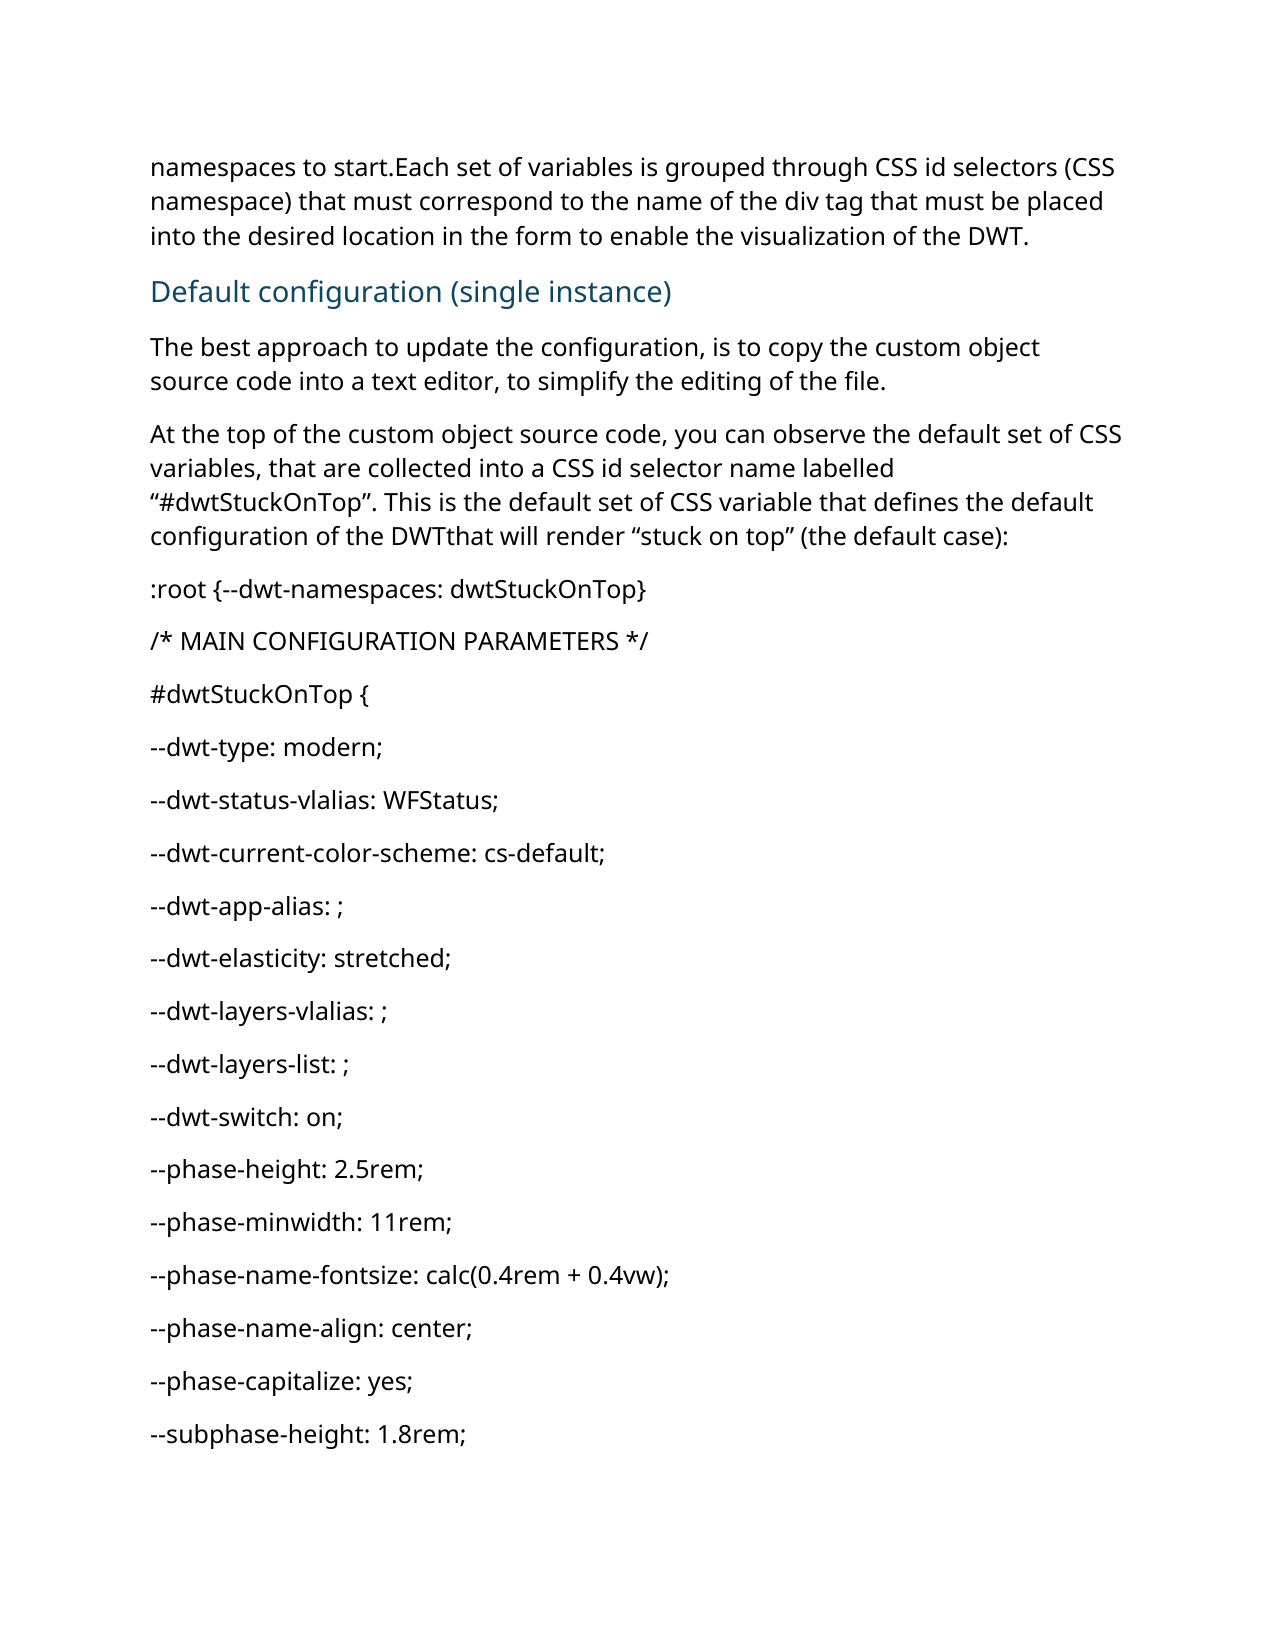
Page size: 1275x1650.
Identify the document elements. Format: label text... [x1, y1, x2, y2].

text --phase-capitalize: yes; [150, 1363, 1125, 1397]
text --subphase-height: 1.8rem; [150, 1416, 1125, 1450]
text --phase-height: 2.5rem; [150, 1152, 1125, 1186]
text --dwt-layers-vlalias: ; [150, 994, 1125, 1028]
text :root {--dwt-namespaces: dwtStuckOnTop} [150, 571, 1125, 605]
text --dwt-elasticity: stretched; [150, 941, 1125, 975]
text #dwtStuckOnTop { [150, 677, 1125, 711]
text --phase-name-fontsize: calc(0.4rem + 0.4vw); [150, 1258, 1125, 1292]
text --phase-name-align: center; [150, 1311, 1125, 1345]
text At the top of the custom object source code, you can observe the default set of CSS variables, that are collected into a CSS id selector name labelled “#dwtStuckOnTop”. This is the default set of CSS variable that defines the default configuration of the DWTthat will render “stuck on top” (the default case): [150, 416, 1125, 552]
text The best approach to update the configuration, is to copy the custom object source code into a text editor, to simplify the editing of the file. [150, 329, 1125, 397]
text --dwt-type: modern; [150, 730, 1125, 764]
text --phase-minwidth: 11rem; [150, 1205, 1125, 1239]
text --dwt-app-alias: ; [150, 888, 1125, 922]
text --dwt-layers-list: ; [150, 1047, 1125, 1081]
subtitle Default configuration (single instance) [150, 271, 1125, 311]
text --dwt-status-vlalias: WFStatus; [150, 782, 1125, 817]
text /* MAIN CONFIGURATION PARAMETERS */ [150, 624, 1125, 658]
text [150, 150, 1125, 252]
text --dwt-current-color-scheme: cs-default; [150, 835, 1125, 869]
text --dwt-switch: on; [150, 1099, 1125, 1133]
